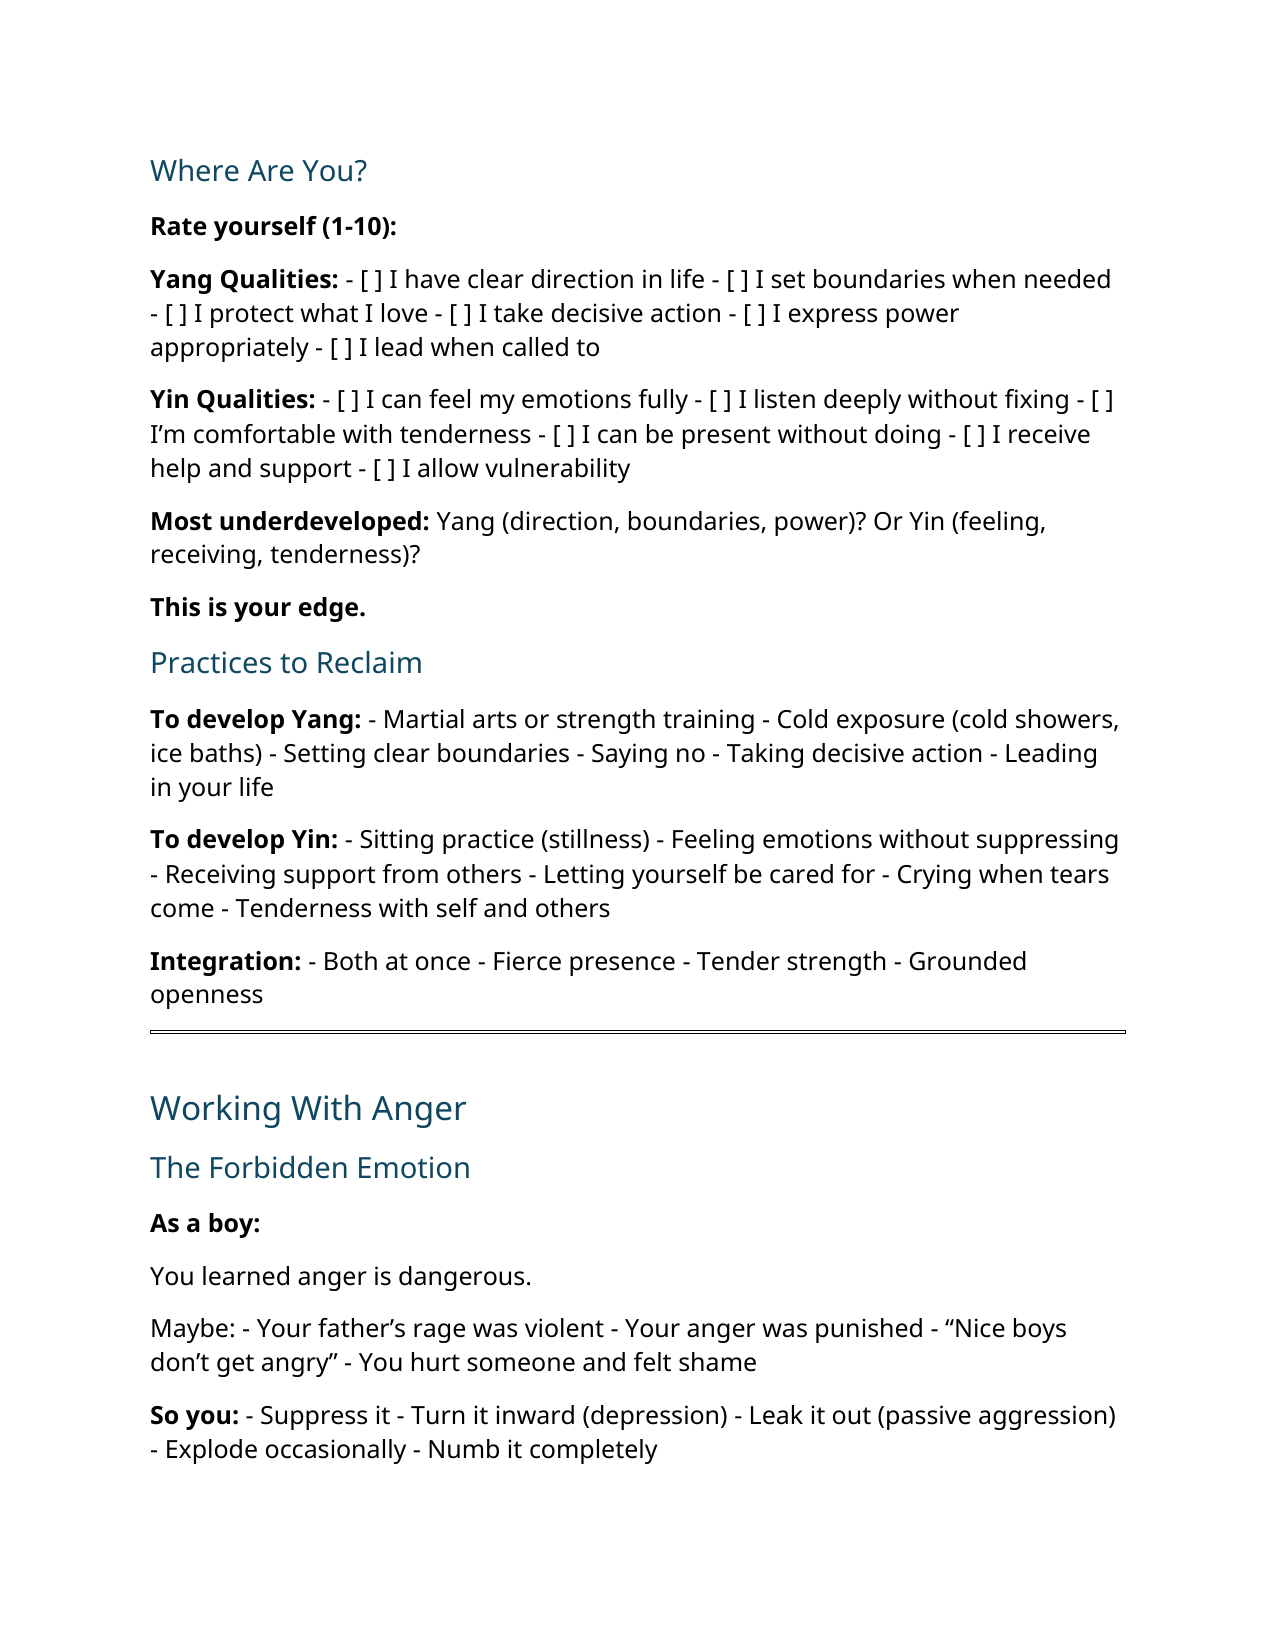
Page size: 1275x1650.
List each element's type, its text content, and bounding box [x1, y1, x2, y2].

subtitle Working With Anger [150, 1085, 1125, 1130]
text Integration: - Both at once - Fierce presence - Tender strength - Grounded openness [150, 943, 1125, 1011]
text Most underdeveloped: Yang (direction, boundaries, power)? Or Yin (feeling, receiving, tenderness)? [150, 503, 1125, 571]
text To develop Yang: - Martial arts or strength training - Cold exposure (cold showers, ice baths) - Setting clear boundaries - Saying no - Taking decisive action - Leading in your life [150, 701, 1125, 803]
text As a boy: [150, 1205, 1125, 1239]
text To develop Yin: - Sitting practice (stillness) - Feeling emotions without suppressing - Receiving support from others - Letting yourself be cared for - Crying when tears come - Tenderness with self and others [150, 822, 1125, 924]
subtitle The Forbidden Emotion [150, 1147, 1125, 1187]
text You learned anger is dangerous. [150, 1258, 1125, 1292]
text Rate yourself (1-10): [150, 208, 1125, 242]
text Yang Qualities: - [ ] I have clear direction in life - [ ] I set boundaries when needed - [ ] I protect what I love - [ ] I take decisive action - [ ] I express power appropriately - [ ] I lead when called to [150, 261, 1125, 363]
text This is your edge. [150, 590, 1125, 624]
subtitle Where Are You? [150, 150, 1125, 190]
text So you: - Suppress it - Turn it inward (depression) - Leak it out (passive aggression) - Explode occasionally - Numb it completely [150, 1398, 1125, 1466]
subtitle Practices to Reclaim [150, 643, 1125, 682]
text Yin Qualities: - [ ] I can feel my emotions fully - [ ] I listen deeply without fixing - [ ] I’m comfortable with tenderness - [ ] I can be present without doing - [ ] I receive help and support - [ ] I allow vulnerability [150, 382, 1125, 484]
text Maybe: - Your father’s rage was violent - Your anger was punished - “Nice boys don’t get angry” - You hurt someone and felt shame [150, 1311, 1125, 1379]
